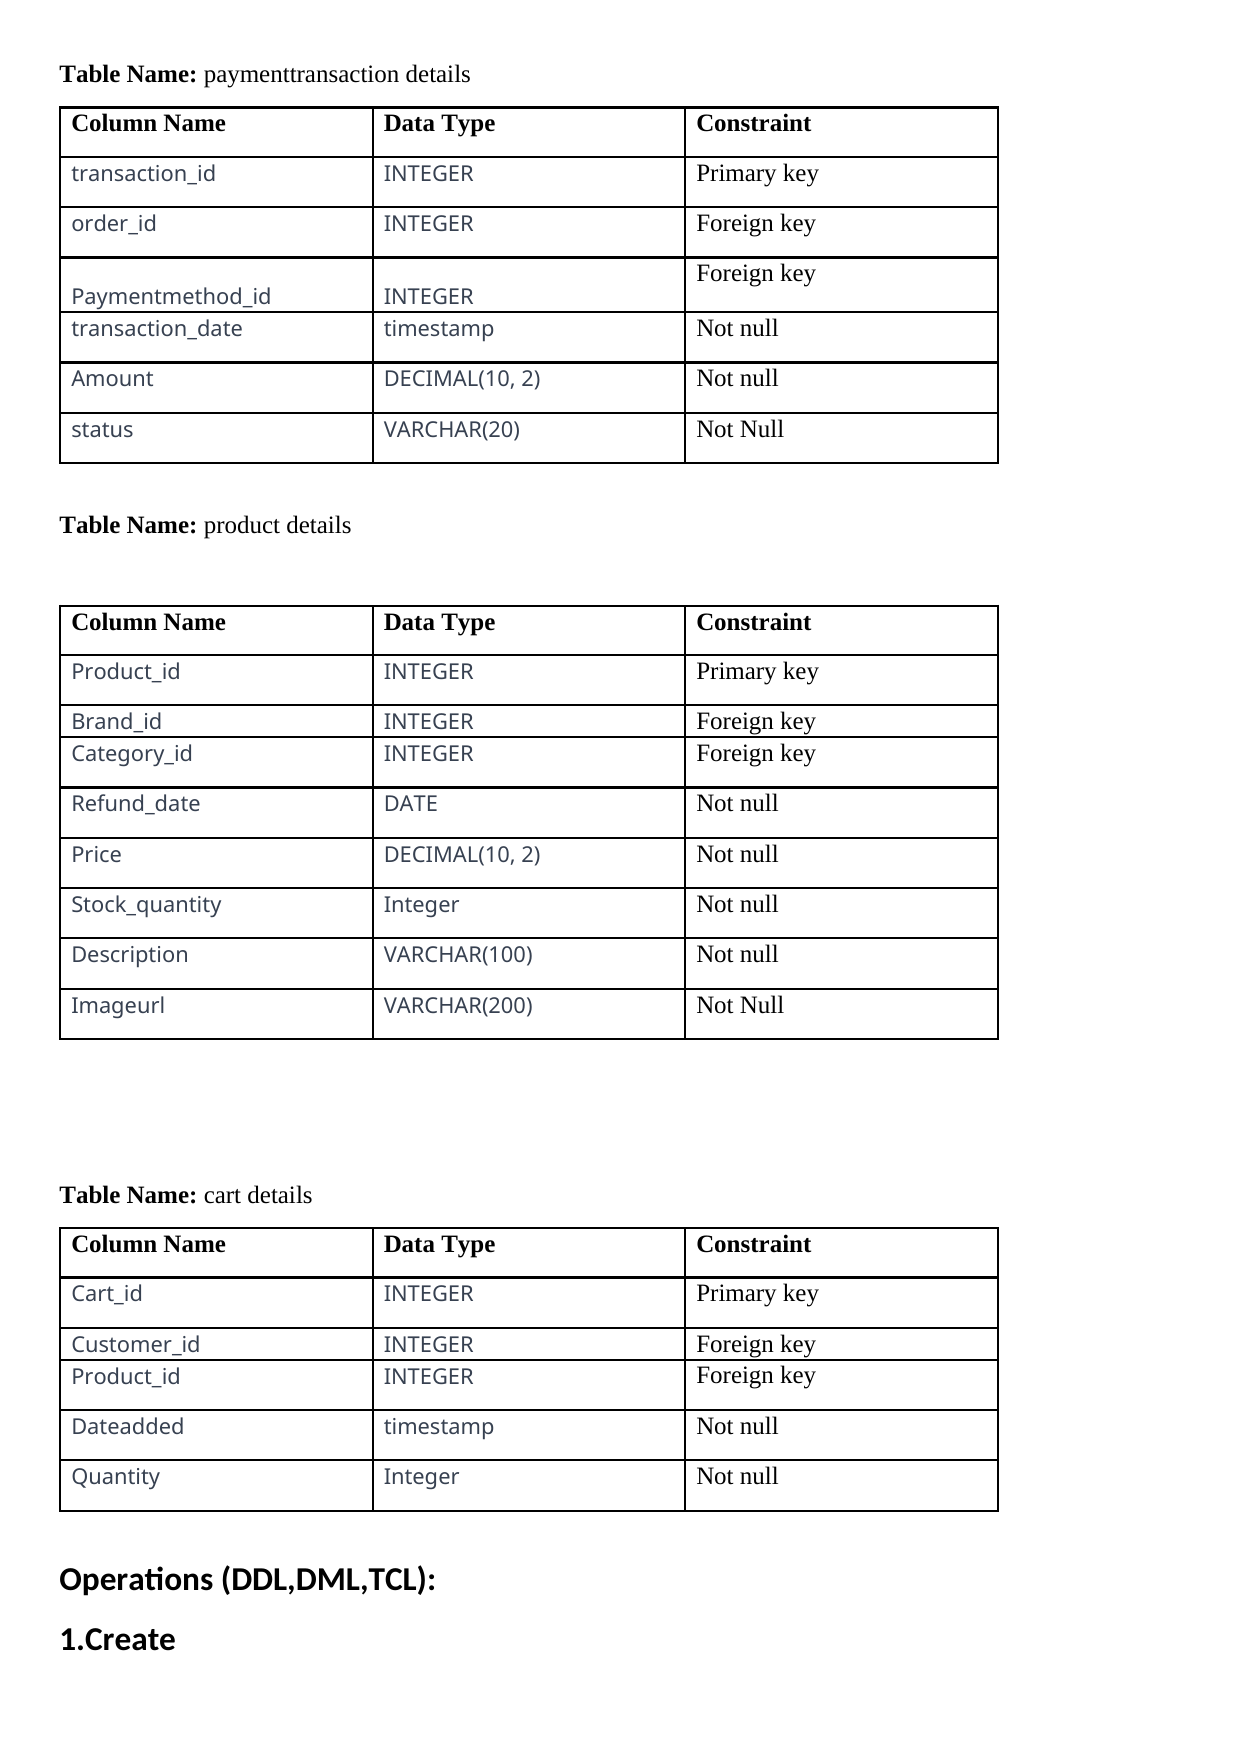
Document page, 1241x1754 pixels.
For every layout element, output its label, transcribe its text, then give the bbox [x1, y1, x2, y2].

table_cell INTEGER [374, 706, 684, 736]
table_cell VARCHAR(200) [374, 990, 684, 1038]
table_header Constraint [686, 109, 997, 156]
table_cell INTEGER [374, 208, 684, 256]
table_cell VARCHAR(20) [374, 414, 684, 462]
table_cell INTEGER [374, 259, 684, 311]
table_cell Not null [686, 364, 997, 412]
table_cell Amount [61, 364, 372, 412]
table_cell Imageurl [61, 990, 372, 1038]
table_cell Not Null [686, 990, 997, 1038]
table_header Constraint [686, 1229, 997, 1276]
text Table Name: paymenttransaction details [59, 59, 1181, 88]
table_cell Product_id [61, 656, 372, 704]
table_cell Not null [686, 939, 997, 988]
table_cell Not null [686, 839, 997, 887]
table_cell Cart_id [61, 1279, 372, 1327]
table_cell Brand_id [61, 706, 372, 736]
table_cell INTEGER [374, 1361, 684, 1409]
table_cell Not null [686, 1411, 997, 1459]
table_cell VARCHAR(100) [374, 939, 684, 988]
table_cell Not null [686, 1461, 997, 1509]
table_cell DECIMAL(10, 2) [374, 839, 684, 887]
table_cell Primary key [686, 158, 997, 206]
table_cell Refund_date [61, 789, 372, 837]
table_cell timestamp [374, 313, 684, 361]
table_cell Foreign key [686, 259, 997, 311]
table_cell Price [61, 839, 372, 887]
table_cell Foreign key [686, 1361, 997, 1409]
table_cell status [61, 414, 372, 462]
table_cell transaction_date [61, 313, 372, 361]
table_header Column Name [61, 109, 372, 156]
table_header Column Name [61, 1229, 372, 1276]
table_cell Not null [686, 313, 997, 361]
table_cell Stock_quantity [61, 889, 372, 937]
table_cell INTEGER [374, 738, 684, 786]
table_cell DATE [374, 789, 684, 837]
table_cell timestamp [374, 1411, 684, 1459]
table_cell Integer [374, 889, 684, 937]
table_cell Quantity [61, 1461, 372, 1509]
table_cell Foreign key [686, 1329, 997, 1358]
table_cell Paymentmethod_id [61, 259, 372, 311]
table_cell Product_id [61, 1361, 372, 1409]
table_header Data Type [374, 607, 684, 654]
table_cell order_id [61, 208, 372, 256]
table_cell Not null [686, 789, 997, 837]
table_cell INTEGER [374, 1329, 684, 1358]
table_cell Customer_id [61, 1329, 372, 1358]
table_cell Foreign key [686, 738, 997, 786]
table_cell Not null [686, 889, 997, 937]
table_header Constraint [686, 607, 997, 654]
table_cell Dateadded [61, 1411, 372, 1459]
text 1.Create [59, 1618, 1181, 1659]
table_cell Description [61, 939, 372, 988]
table_cell Primary key [686, 656, 997, 704]
table_cell DECIMAL(10, 2) [374, 364, 684, 412]
table_cell transaction_id [61, 158, 372, 206]
table_cell Foreign key [686, 706, 997, 736]
table_header Data Type [374, 109, 684, 156]
text Table Name: cart details [59, 1180, 1181, 1208]
table_cell Primary key [686, 1279, 997, 1327]
table_cell INTEGER [374, 1279, 684, 1327]
table_header Data Type [374, 1229, 684, 1276]
table_cell Not Null [686, 414, 997, 462]
text Operations (DDL,DML,TCL): [59, 1558, 1181, 1599]
table_cell Integer [374, 1461, 684, 1509]
text Table Name: product details [59, 511, 1181, 539]
table_cell INTEGER [374, 656, 684, 704]
table_cell INTEGER [374, 158, 684, 206]
table_cell Foreign key [686, 208, 997, 256]
table_header Column Name [61, 607, 372, 654]
table_cell Category_id [61, 738, 372, 786]
